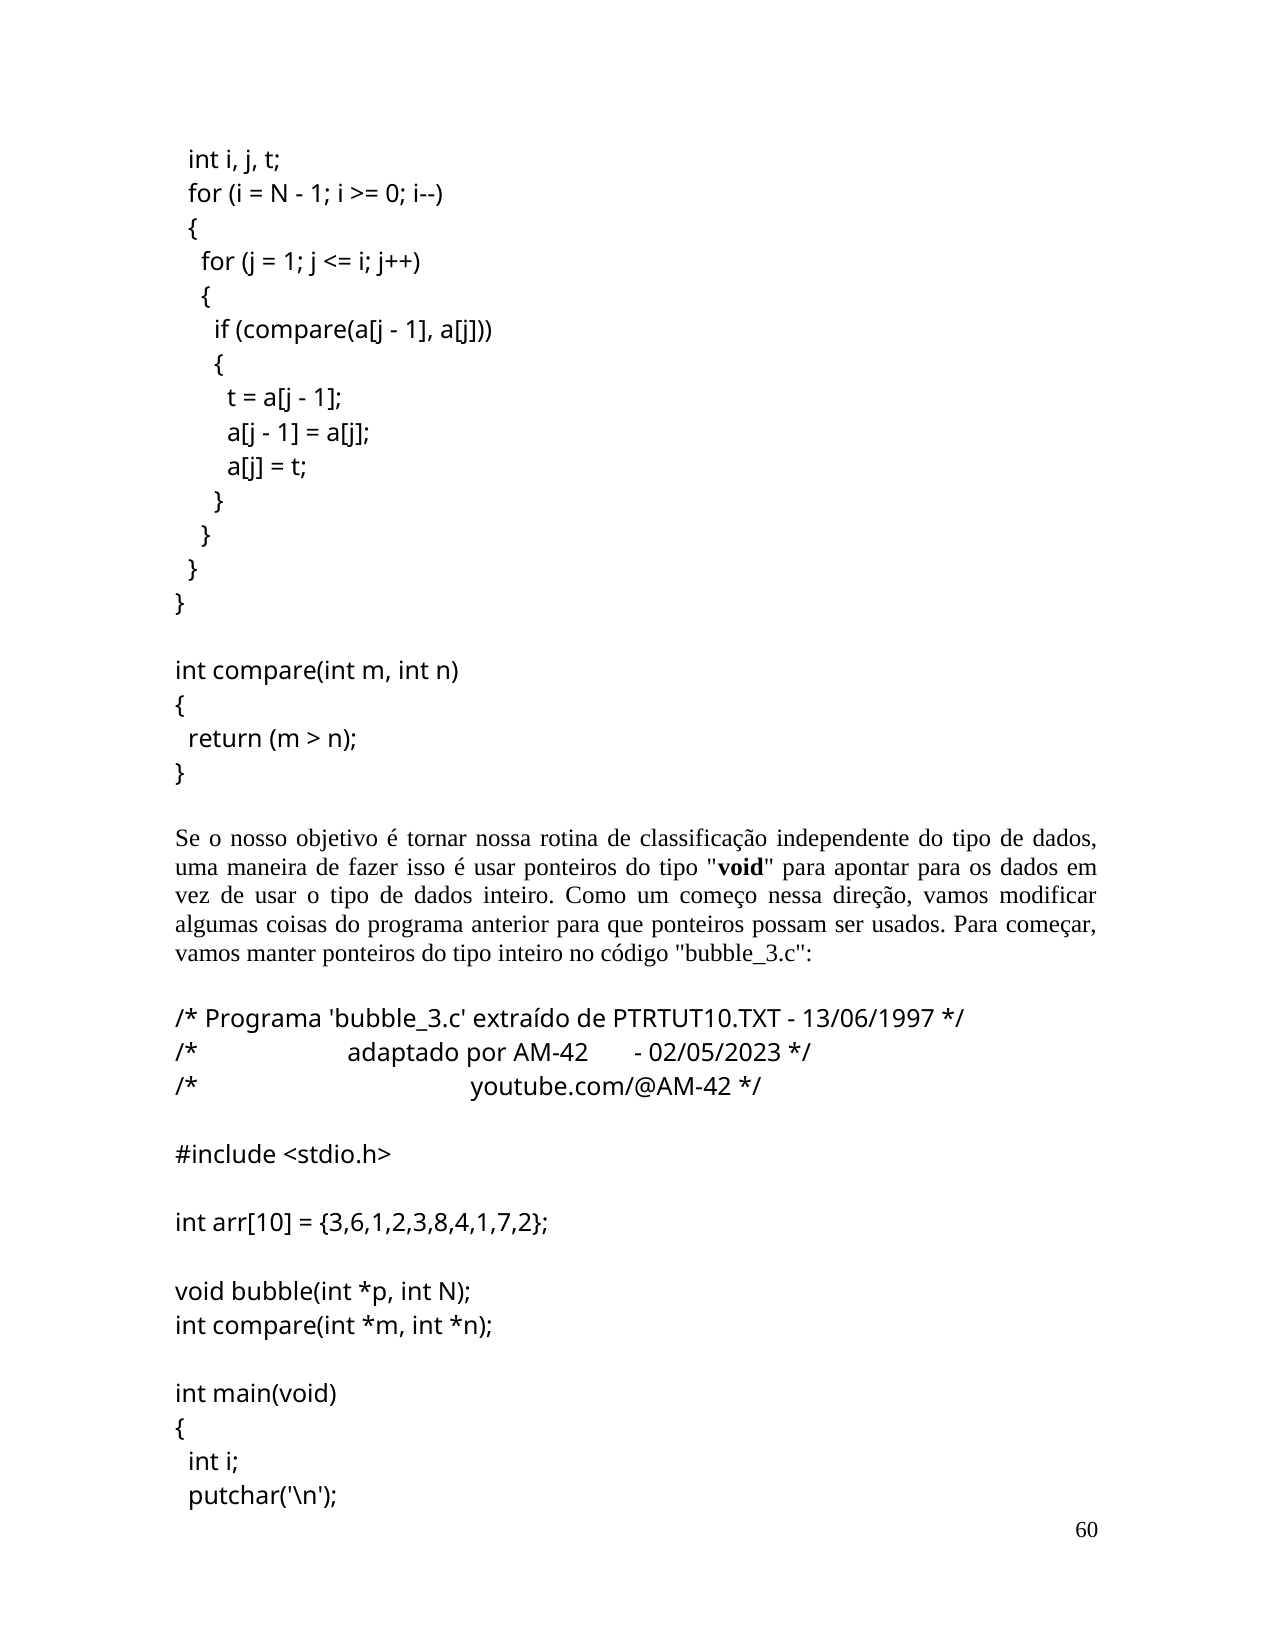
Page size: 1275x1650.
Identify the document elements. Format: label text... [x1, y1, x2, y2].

text int compare(int m, int n) [175, 653, 1098, 687]
text } [175, 482, 1098, 516]
text int compare(int *m, int *n); [175, 1307, 1098, 1341]
text /* adaptado por AM-42 - 02/05/2023 */ [175, 1035, 1098, 1069]
text for (i = N - 1; i >= 0; i--) [175, 176, 1098, 210]
text for (j = 1; j <= i; j++) [175, 244, 1098, 278]
text } [175, 755, 1098, 789]
text a[j - 1] = a[j]; [175, 414, 1098, 448]
text if (compare(a[j - 1], a[j])) [175, 312, 1098, 346]
text int i, j, t; [175, 142, 1098, 176]
text { [175, 210, 1098, 244]
text /* Programa 'bubble_3.c' extraído de PTRTUT10.TXT - 13/06/1997 */ [175, 1001, 1098, 1035]
text t = a[j - 1]; [175, 380, 1098, 414]
text } [175, 584, 1098, 618]
text #include <stdio.h> [175, 1137, 1098, 1171]
text int main(void) [175, 1375, 1098, 1409]
text { [175, 687, 1098, 721]
text } [175, 516, 1098, 550]
text { [175, 278, 1098, 312]
text } [175, 550, 1098, 584]
text putchar('\n'); [175, 1478, 1098, 1512]
text int arr[10] = {3,6,1,2,3,8,4,1,7,2}; [175, 1205, 1098, 1239]
text Se o nosso objetivo é tornar nossa rotina de classificação independente do tipo de dados, uma maneira de fazer isso é usar ponteiros do tipo "void" para apontar para os dados em vez de usar o tipo de dados inteiro. Como um começo nessa direção, vamos modificar algumas coisas do programa anterior para que ponteiros possam ser usados. Para começar, vamos manter ponteiros do tipo inteiro no código "bubble_3.c": [175, 823, 1098, 967]
text return (m > n); [175, 721, 1098, 755]
text void bubble(int *p, int N); [175, 1273, 1098, 1307]
text { [175, 1409, 1098, 1443]
text a[j] = t; [175, 448, 1098, 482]
text /* youtube.com/@AM-42 */ [175, 1069, 1098, 1103]
text int i; [175, 1443, 1098, 1478]
text { [175, 346, 1098, 380]
